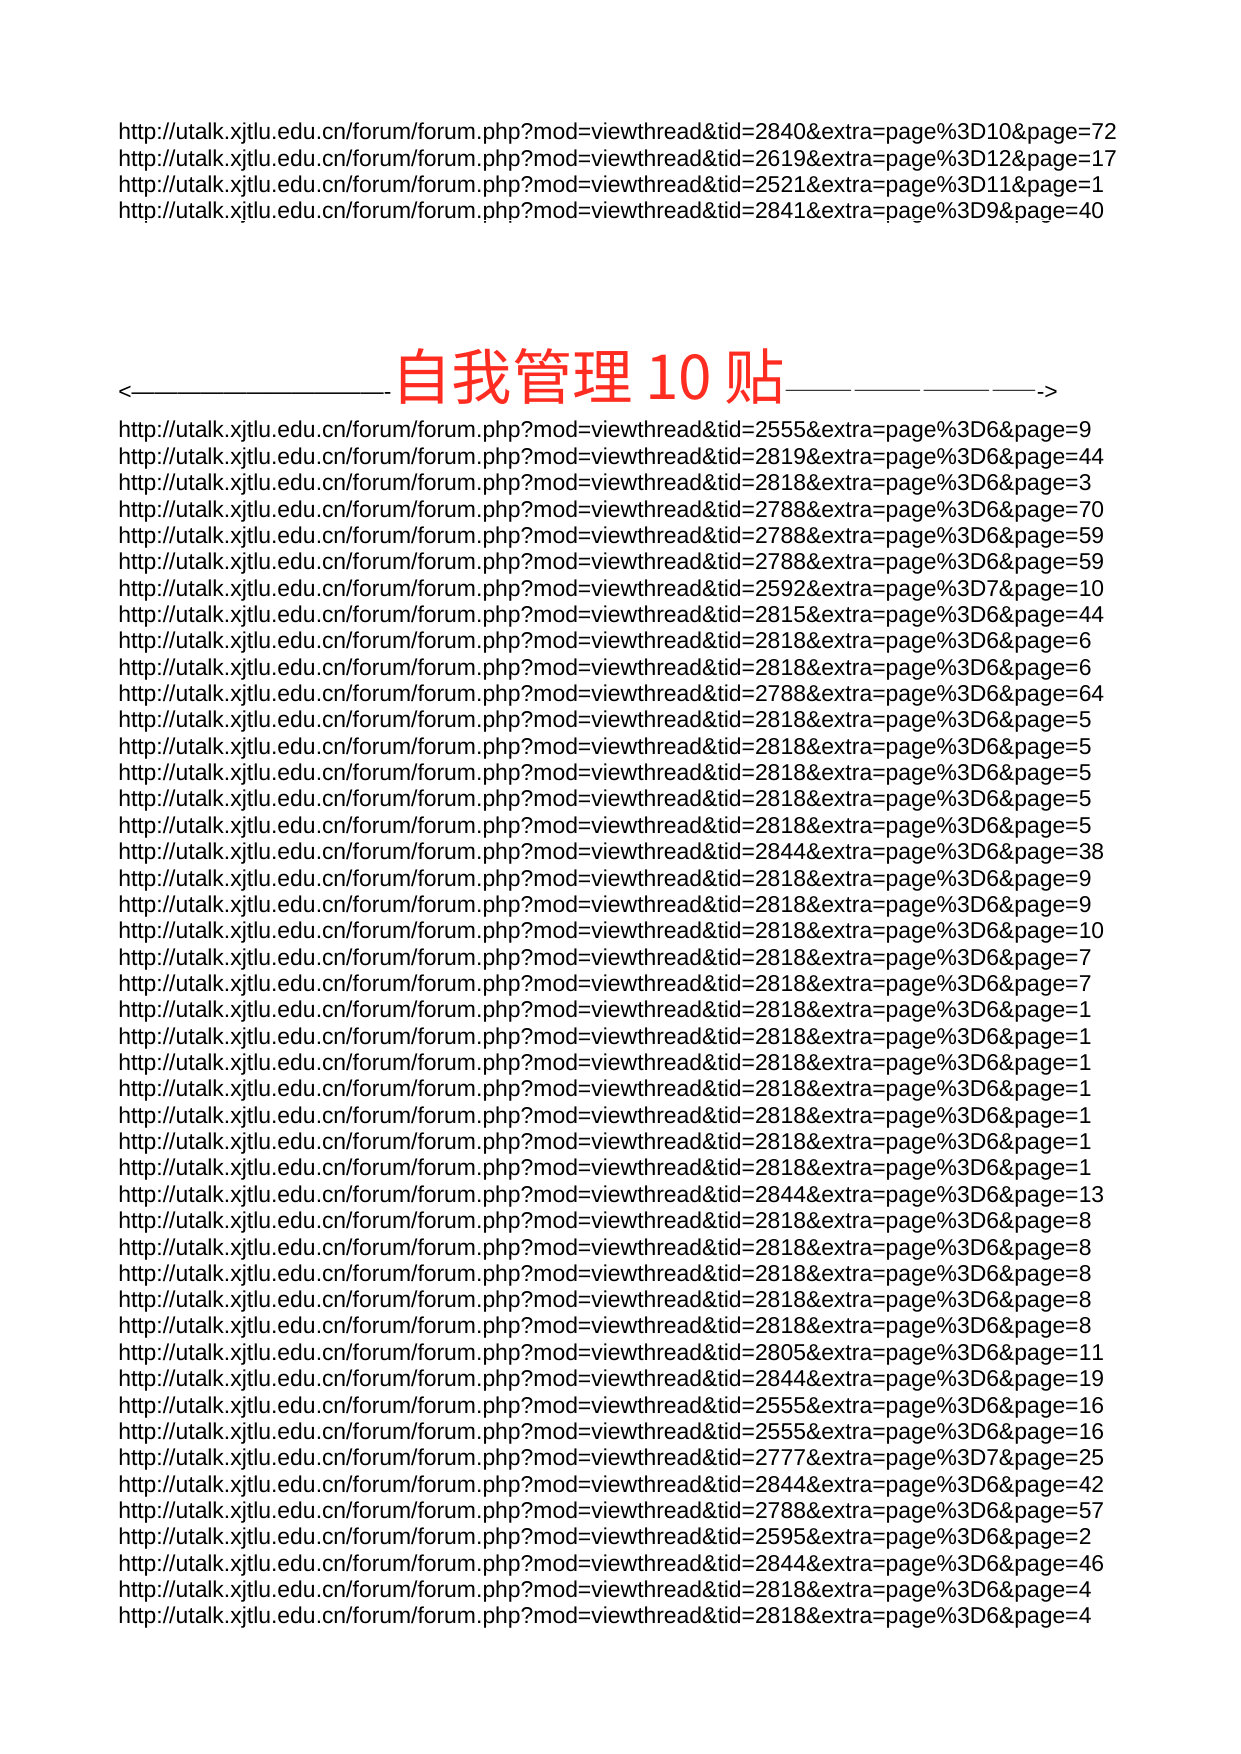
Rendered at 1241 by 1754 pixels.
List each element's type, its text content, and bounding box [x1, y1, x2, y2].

text http://utalk.xjtlu.edu.cn/forum/forum.php?mod=viewthread&tid=2818&extra=page%3D6&page=7 [118, 943, 1122, 970]
text http://utalk.xjtlu.edu.cn/forum/forum.php?mod=viewthread&tid=2555&extra=page%3D6&page=16 [118, 1418, 1122, 1444]
text http://utalk.xjtlu.edu.cn/forum/forum.php?mod=viewthread&tid=2788&extra=page%3D6&page=64 [118, 680, 1122, 706]
text http://utalk.xjtlu.edu.cn/forum/forum.php?mod=viewthread&tid=2818&extra=page%3D6&page=1 [118, 1102, 1122, 1128]
text http://utalk.xjtlu.edu.cn/forum/forum.php?mod=viewthread&tid=2819&extra=page%3D6&page=44 [118, 443, 1122, 469]
text http://utalk.xjtlu.edu.cn/forum/forum.php?mod=viewthread&tid=2818&extra=page%3D6&page=7 [118, 970, 1122, 996]
text http://utalk.xjtlu.edu.cn/forum/forum.php?mod=viewthread&tid=2844&extra=page%3D6&page=42 [118, 1471, 1122, 1497]
text http://utalk.xjtlu.edu.cn/forum/forum.php?mod=viewthread&tid=2555&extra=page%3D6&page=16 [118, 1392, 1122, 1418]
text http://utalk.xjtlu.edu.cn/forum/forum.php?mod=viewthread&tid=2592&extra=page%3D7&page=10 [118, 574, 1122, 601]
text http://utalk.xjtlu.edu.cn/forum/forum.php?mod=viewthread&tid=2805&extra=page%3D6&page=11 [118, 1339, 1122, 1365]
text http://utalk.xjtlu.edu.cn/forum/forum.php?mod=viewthread&tid=2818&extra=page%3D6&page=6 [118, 627, 1122, 654]
text http://utalk.xjtlu.edu.cn/forum/forum.php?mod=viewthread&tid=2595&extra=page%3D6&page=2 [118, 1523, 1122, 1550]
text http://utalk.xjtlu.edu.cn/forum/forum.php?mod=viewthread&tid=2818&extra=page%3D6&page=8 [118, 1207, 1122, 1233]
text http://utalk.xjtlu.edu.cn/forum/forum.php?mod=viewthread&tid=2818&extra=page%3D6&page=1 [118, 996, 1122, 1023]
text http://utalk.xjtlu.edu.cn/forum/forum.php?mod=viewthread&tid=2841&extra=page%3D9&page=40 [118, 197, 1122, 223]
text http://utalk.xjtlu.edu.cn/forum/forum.php?mod=viewthread&tid=2818&extra=page%3D6&page=5 [118, 733, 1122, 759]
text http://utalk.xjtlu.edu.cn/forum/forum.php?mod=viewthread&tid=2818&extra=page%3D6&page=10 [118, 917, 1122, 943]
text http://utalk.xjtlu.edu.cn/forum/forum.php?mod=viewthread&tid=2788&extra=page%3D6&page=59 [118, 522, 1122, 548]
text http://utalk.xjtlu.edu.cn/forum/forum.php?mod=viewthread&tid=2521&extra=page%3D11&page=1 [118, 171, 1122, 197]
text http://utalk.xjtlu.edu.cn/forum/forum.php?mod=viewthread&tid=2818&extra=page%3D6&page=1 [118, 1049, 1122, 1075]
text http://utalk.xjtlu.edu.cn/forum/forum.php?mod=viewthread&tid=2844&extra=page%3D6&page=13 [118, 1181, 1122, 1207]
text http://utalk.xjtlu.edu.cn/forum/forum.php?mod=viewthread&tid=2818&extra=page%3D6&page=9 [118, 864, 1122, 891]
text http://utalk.xjtlu.edu.cn/forum/forum.php?mod=viewthread&tid=2818&extra=page%3D6&page=5 [118, 812, 1122, 838]
text http://utalk.xjtlu.edu.cn/forum/forum.php?mod=viewthread&tid=2818&extra=page%3D6&page=8 [118, 1312, 1122, 1339]
text http://utalk.xjtlu.edu.cn/forum/forum.php?mod=viewthread&tid=2818&extra=page%3D6&page=3 [118, 469, 1122, 496]
text http://utalk.xjtlu.edu.cn/forum/forum.php?mod=viewthread&tid=2818&extra=page%3D6&page=5 [118, 706, 1122, 733]
text http://utalk.xjtlu.edu.cn/forum/forum.php?mod=viewthread&tid=2555&extra=page%3D6&page=9 [118, 416, 1122, 443]
text http://utalk.xjtlu.edu.cn/forum/forum.php?mod=viewthread&tid=2815&extra=page%3D6&page=44 [118, 601, 1122, 627]
text http://utalk.xjtlu.edu.cn/forum/forum.php?mod=viewthread&tid=2844&extra=page%3D6&page=19 [118, 1365, 1122, 1392]
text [118, 1576, 1122, 1602]
text http://utalk.xjtlu.edu.cn/forum/forum.php?mod=viewthread&tid=2818&extra=page%3D6&page=1 [118, 1075, 1122, 1102]
text http://utalk.xjtlu.edu.cn/forum/forum.php?mod=viewthread&tid=2818&extra=page%3D6&page=1 [118, 1128, 1122, 1154]
text http://utalk.xjtlu.edu.cn/forum/forum.php?mod=viewthread&tid=2818&extra=page%3D6&page=1 [118, 1154, 1122, 1181]
text <———————————-自我管理10贴———————————-> [118, 329, 1122, 416]
text http://utalk.xjtlu.edu.cn/forum/forum.php?mod=viewthread&tid=2788&extra=page%3D6&page=57 [118, 1497, 1122, 1523]
text http://utalk.xjtlu.edu.cn/forum/forum.php?mod=viewthread&tid=2818&extra=page%3D6&page=1 [118, 1023, 1122, 1049]
text http://utalk.xjtlu.edu.cn/forum/forum.php?mod=viewthread&tid=2818&extra=page%3D6&page=5 [118, 759, 1122, 785]
text http://utalk.xjtlu.edu.cn/forum/forum.php?mod=viewthread&tid=2818&extra=page%3D6&page=9 [118, 891, 1122, 917]
text http://utalk.xjtlu.edu.cn/forum/forum.php?mod=viewthread&tid=2818&extra=page%3D6&page=6 [118, 654, 1122, 680]
text http://utalk.xjtlu.edu.cn/forum/forum.php?mod=viewthread&tid=2818&extra=page%3D6&page=8 [118, 1260, 1122, 1286]
text http://utalk.xjtlu.edu.cn/forum/forum.php?mod=viewthread&tid=2844&extra=page%3D6&page=38 [118, 838, 1122, 864]
text http://utalk.xjtlu.edu.cn/forum/forum.php?mod=viewthread&tid=2818&extra=page%3D6&page=5 [118, 785, 1122, 812]
text http://utalk.xjtlu.edu.cn/forum/forum.php?mod=viewthread&tid=2777&extra=page%3D7&page=25 [118, 1444, 1122, 1471]
text http://utalk.xjtlu.edu.cn/forum/forum.php?mod=viewthread&tid=2788&extra=page%3D6&page=70 [118, 496, 1122, 522]
text http://utalk.xjtlu.edu.cn/forum/forum.php?mod=viewthread&tid=2818&extra=page%3D6&page=8 [118, 1286, 1122, 1312]
text http://utalk.xjtlu.edu.cn/forum/forum.php?mod=viewthread&tid=2840&extra=page%3D10&page=72 [118, 118, 1122, 144]
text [118, 1602, 1122, 1629]
text http://utalk.xjtlu.edu.cn/forum/forum.php?mod=viewthread&tid=2818&extra=page%3D6&page=8 [118, 1233, 1122, 1260]
text http://utalk.xjtlu.edu.cn/forum/forum.php?mod=viewthread&tid=2788&extra=page%3D6&page=59 [118, 548, 1122, 574]
text http://utalk.xjtlu.edu.cn/forum/forum.php?mod=viewthread&tid=2619&extra=page%3D12&page=17 [118, 144, 1122, 171]
text http://utalk.xjtlu.edu.cn/forum/forum.php?mod=viewthread&tid=2844&extra=page%3D6&page=46 [118, 1550, 1122, 1576]
